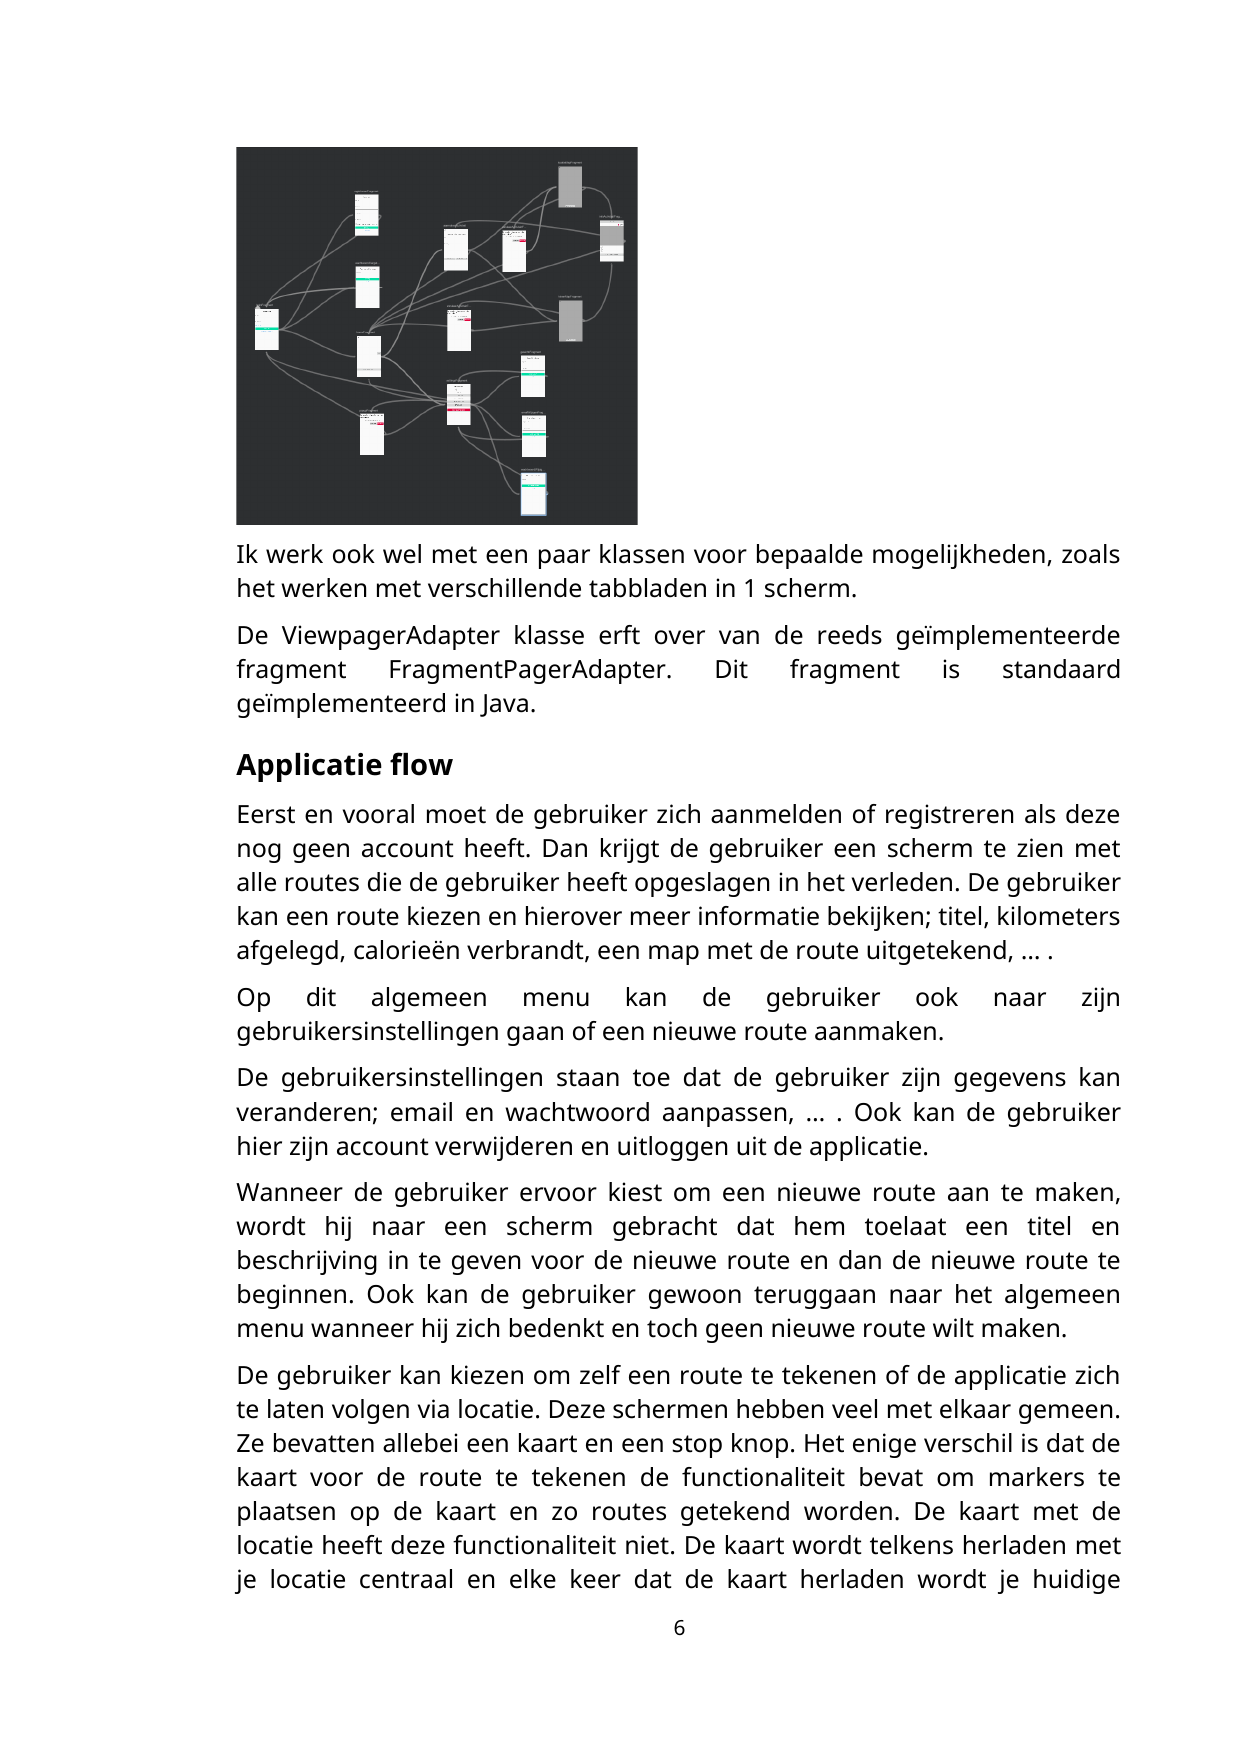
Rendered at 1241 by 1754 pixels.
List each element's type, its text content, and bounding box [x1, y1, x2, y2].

subtitle Applicatie flow [236, 744, 1122, 784]
text De ViewpagerAdapter klasse erft over van de reeds geïmplementeerde fragment FragmentPagerAdapter. Dit fragment is standaard geïmplementeerd in Java. [236, 617, 1122, 719]
text Wanneer de gebruiker ervoor kiest om een nieuwe route aan te maken, wordt hij naar een scherm gebracht dat hem toelaat een titel en beschrijving in te geven voor de nieuwe route en dan de nieuwe route te beginnen. Ook kan de gebruiker gewoon teruggaan naar het algemeen menu wanneer hij zich bedenkt en toch geen nieuwe route wilt maken. [236, 1175, 1122, 1345]
text De gebruikersinstellingen staan toe dat de gebruiker zijn gegevens kan veranderen; email en wachtwoord aanpassen, … . Ook kan de gebruiker hier zijn account verwijderen en uitloggen uit de applicatie. [236, 1060, 1122, 1162]
text Ik werk ook wel met een paar klassen voor bepaalde mogelijkheden, zoals het werken met verschillende tabbladen in 1 scherm. [236, 537, 1122, 605]
picture [236, 147, 638, 525]
text Op dit algemeen menu kan de gebruiker ook naar zijn gebruikersinstellingen gaan of een nieuwe route aanmaken. [236, 979, 1122, 1048]
text Eerst en vooral moet de gebruiker zich aanmelden of registreren als deze nog geen account heeft. Dan krijgt de gebruiker een scherm te zien met alle routes die de gebruiker heeft opgeslagen in het verleden. De gebruiker kan een route kiezen en hierover meer informatie bekijken; titel, kilometers afgelegd, calorieën verbrandt, een map met de route uitgetekend, … . [236, 797, 1122, 967]
